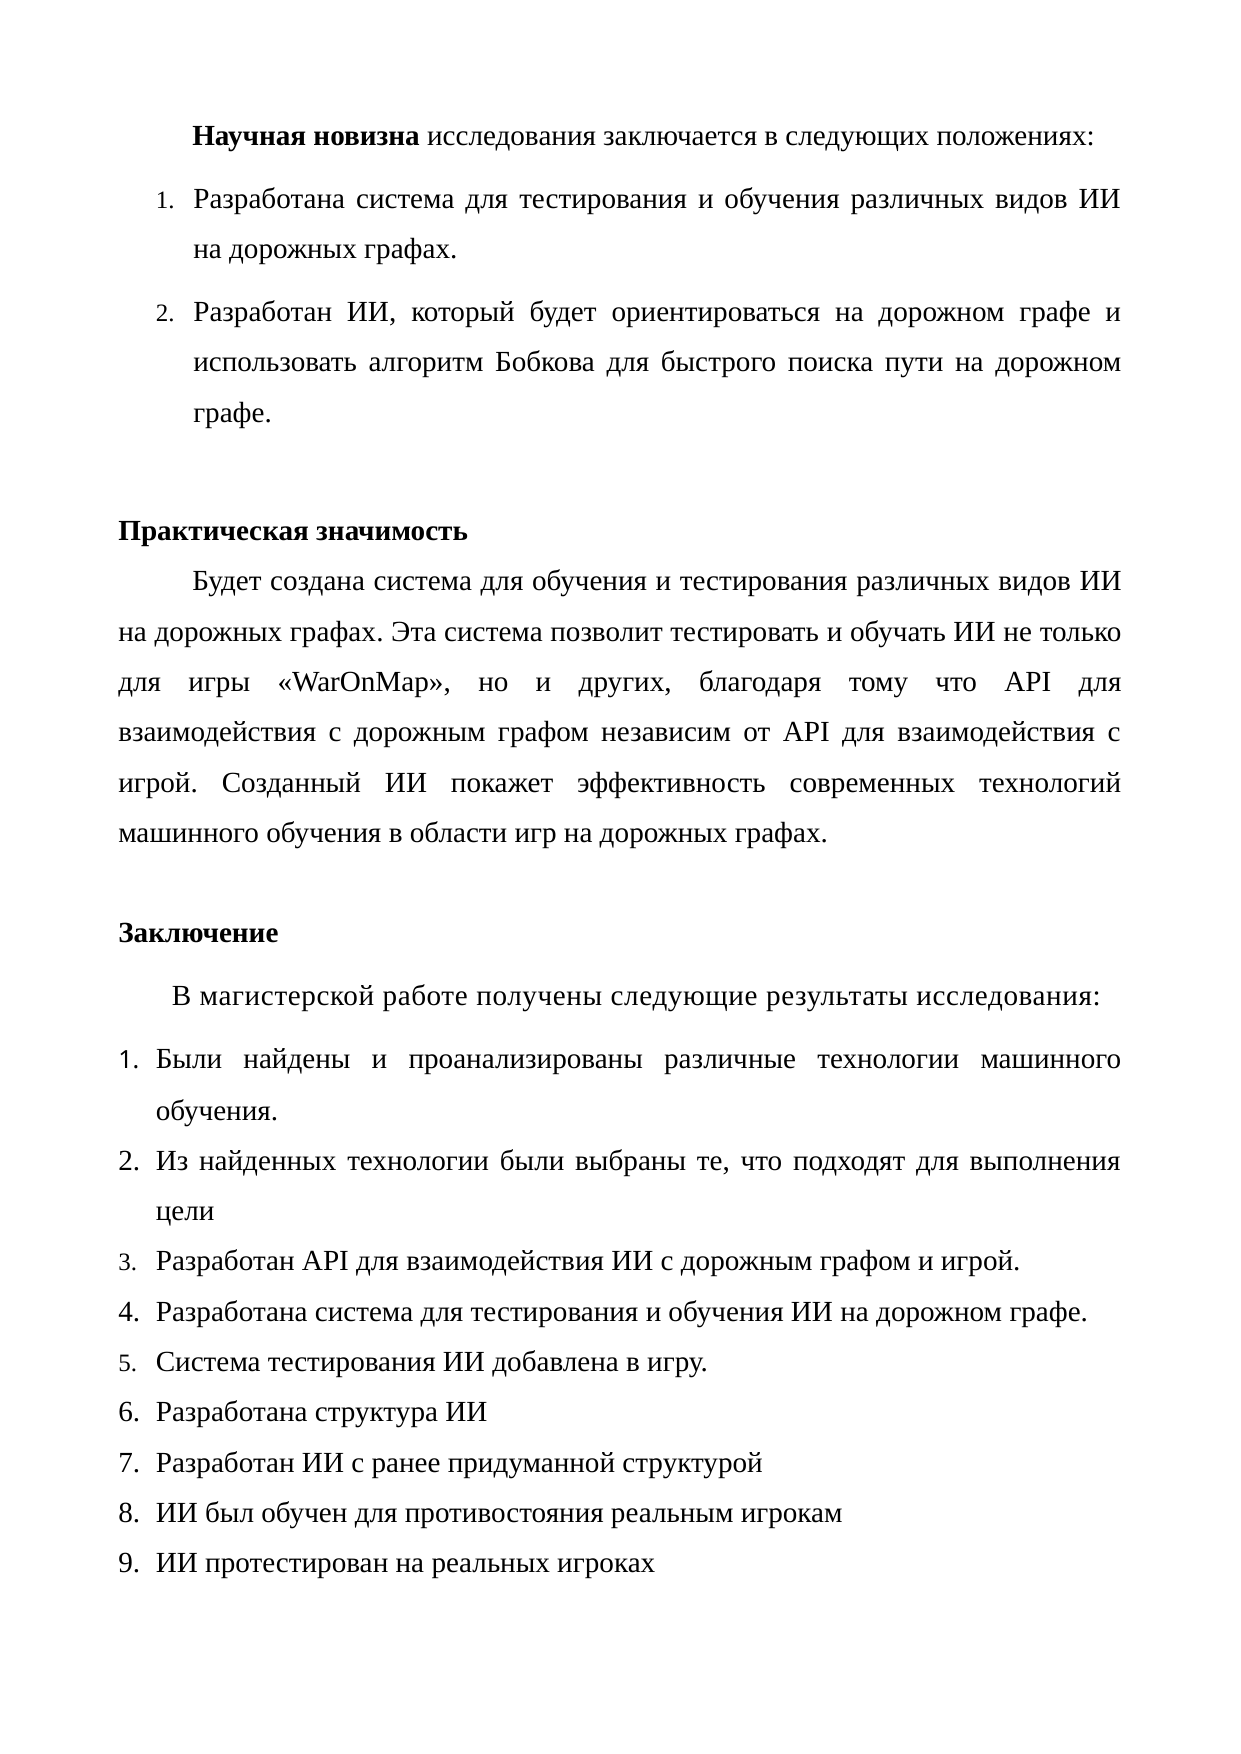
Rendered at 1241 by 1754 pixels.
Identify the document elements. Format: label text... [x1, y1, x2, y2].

text Заключение [118, 916, 1122, 949]
list ИИ протестирован на реальных игроках [118, 1545, 1122, 1579]
text Научная новизна исследования заключается в следующих положениях: [118, 118, 1122, 152]
list Разработан ИИ с ранее придуманной структурой [118, 1445, 1122, 1478]
list Система тестирования ИИ добавлена в игру. [118, 1344, 1122, 1378]
list Разработан ИИ, который будет ориентироваться на дорожном графе и использовать алгоритм Бобкова для быстрого поиска пути на дорожном графе. [156, 294, 1122, 428]
list Разработан API для взаимодействия ИИ с дорожным графом и игрой. [118, 1243, 1122, 1277]
list Из найденных технологии были выбраны те, что подходят для выполнения цели [118, 1143, 1122, 1227]
list Разработана структура ИИ [118, 1394, 1122, 1428]
list ИИ был обучен для противостояния реальным игрокам [118, 1495, 1122, 1529]
text Будет создана система для обучения и тестирования различных видов ИИ на дорожных графах. Эта система позволит тестировать и обучать ИИ не только для игры «WarOnMap», но и других, благодаря тому что API для взаимодействия с дорожным графом независим от API для взаимодействия с игрой. Созданный ИИ покажет эффективность современных технологий машинного обучения в области игр на дорожных графах. [118, 563, 1122, 848]
list Разработана система для тестирования и обучения ИИ на дорожном графе. [118, 1294, 1122, 1327]
text В магистерской работе получены следующие результаты исследования: [118, 978, 1122, 1012]
list Были найдены и проанализированы различные технологии машинного обучения. [118, 1041, 1122, 1126]
text Практическая значимость [118, 513, 1122, 547]
list Разработана система для тестирования и обучения различных видов ИИ на дорожных графах. [156, 181, 1122, 265]
